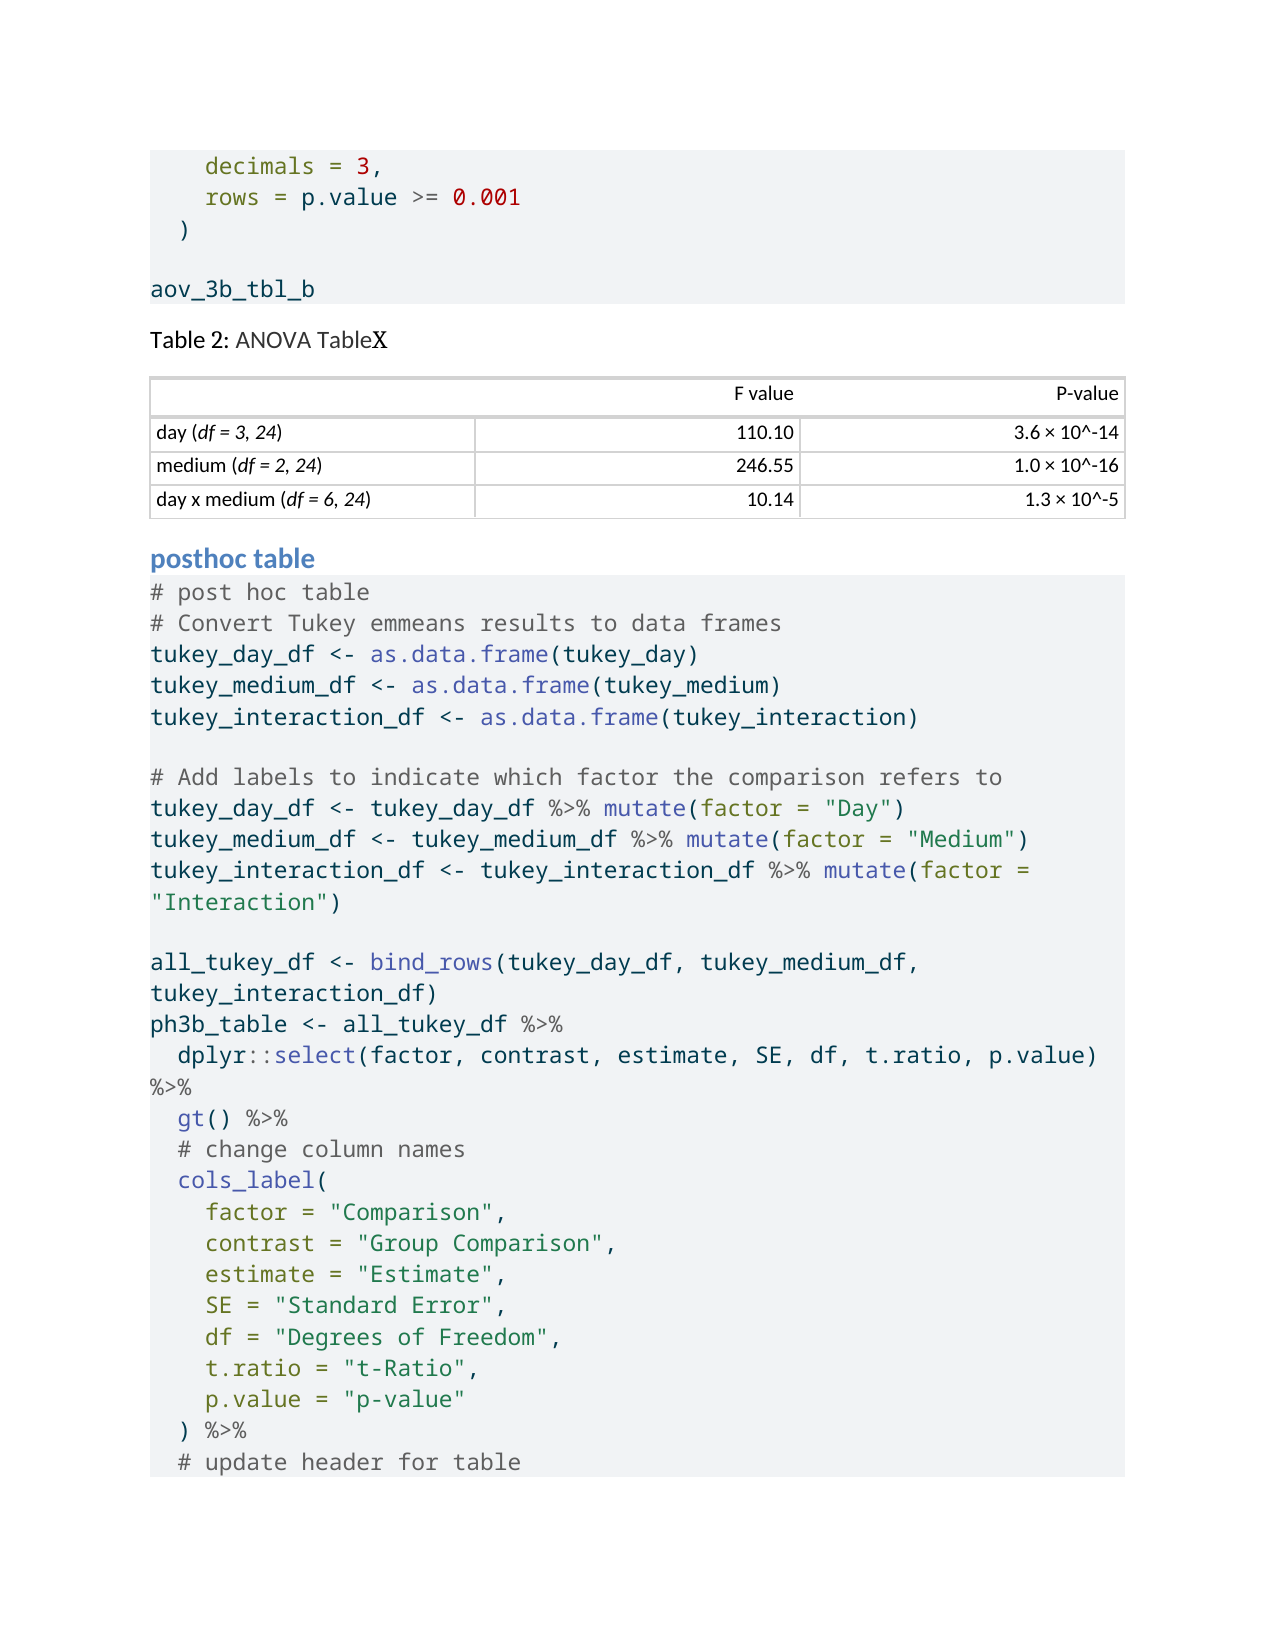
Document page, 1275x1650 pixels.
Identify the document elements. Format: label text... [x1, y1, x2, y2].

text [150, 575, 1125, 1477]
table_cell 110.10 [476, 419, 799, 451]
table_cell 3.6 × 10^-14 [801, 419, 1124, 451]
table_cell 10.14 [476, 486, 799, 517]
table_cell 1.3 × 10^-5 [801, 486, 1124, 517]
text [150, 150, 1125, 304]
table_cell 1.0 × 10^-16 [801, 453, 1124, 484]
table_header P-value [800, 380, 1124, 415]
table_cell day x medium (df = 6, 24) [151, 486, 474, 517]
table_header F value [475, 380, 800, 415]
table_cell medium (df = 2, 24) [151, 453, 474, 484]
table_cell 246.55 [476, 453, 799, 484]
subtitle posthoc table [150, 540, 1125, 575]
table_header [151, 380, 475, 415]
table_cell day (df = 3, 24) [151, 419, 474, 451]
